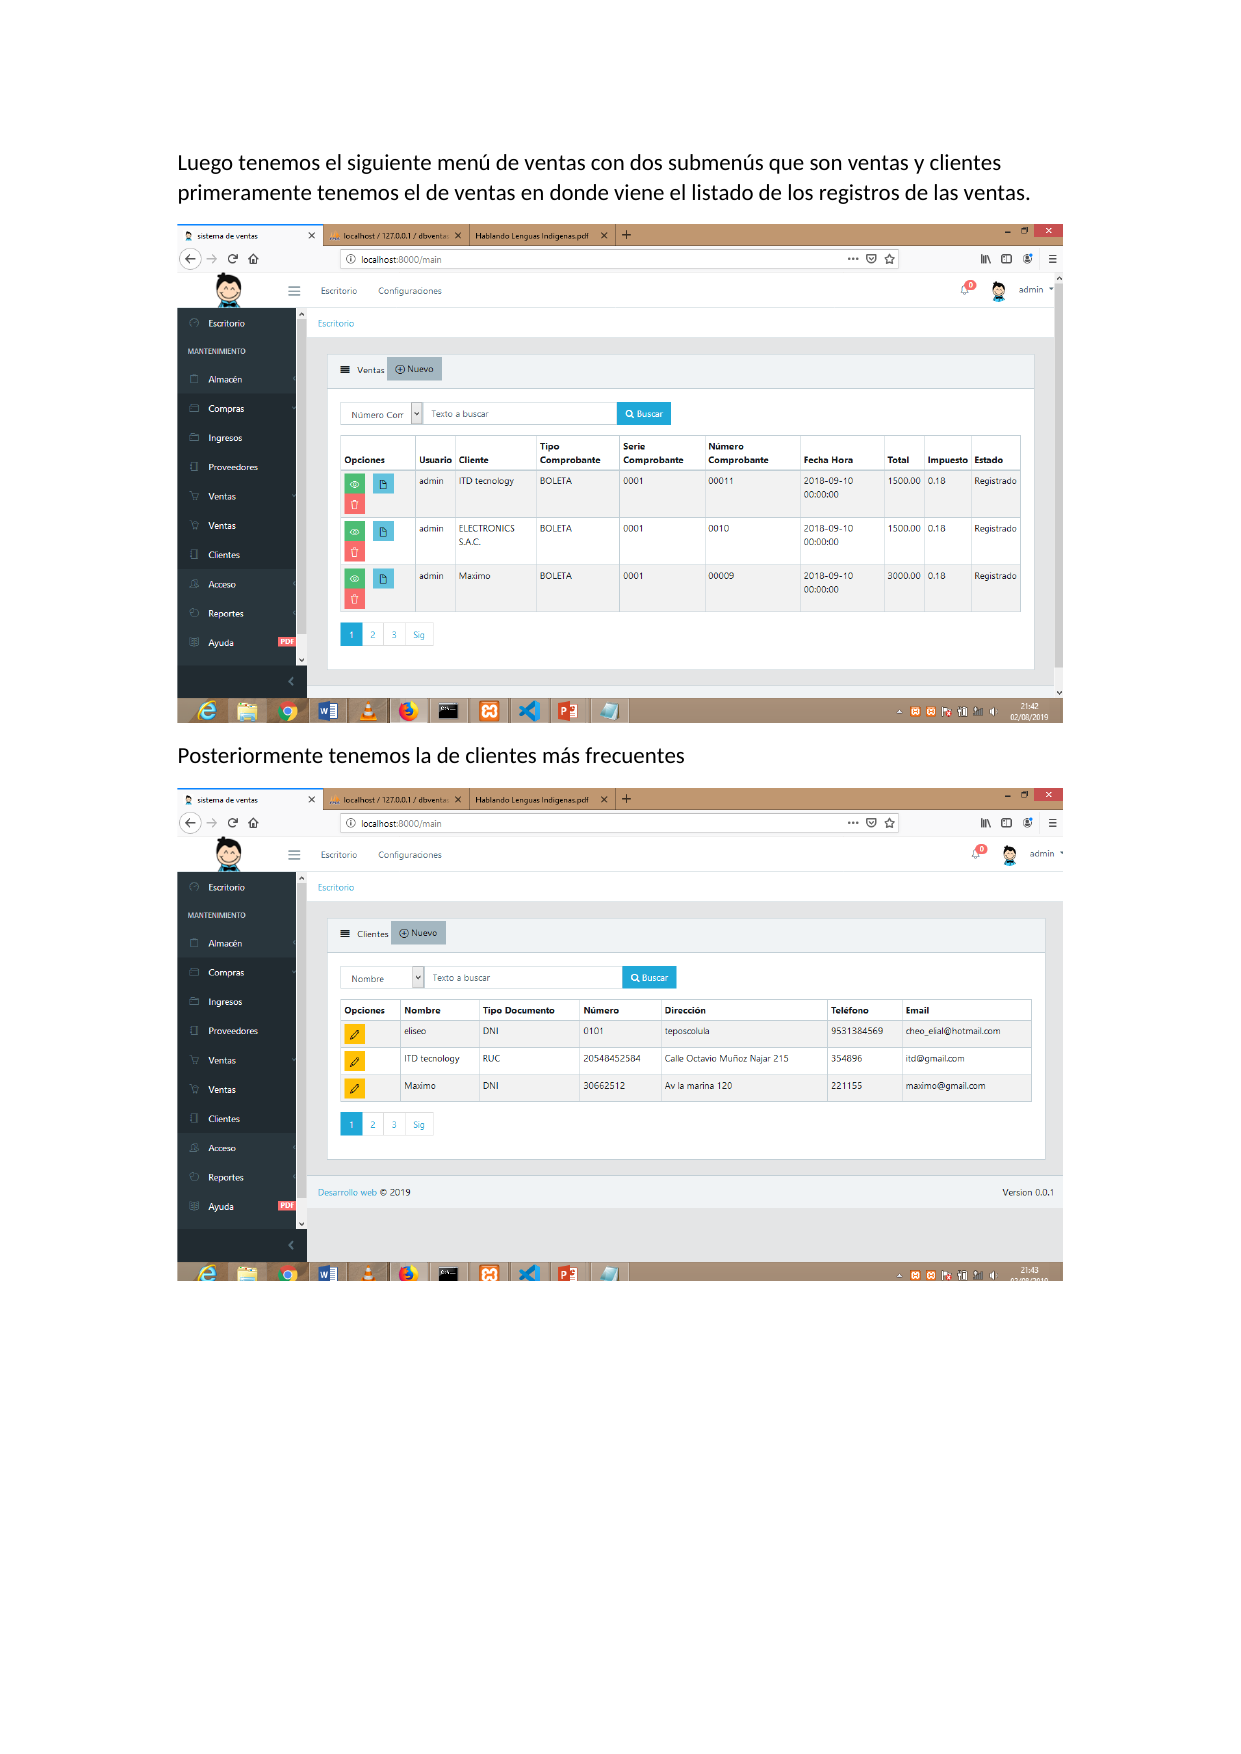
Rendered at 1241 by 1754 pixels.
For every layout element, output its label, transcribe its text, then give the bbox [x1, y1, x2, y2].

picture [177, 224, 1063, 723]
text Posteriormente tenemos la de clientes más frecuentes [177, 741, 1063, 769]
text Luego tenemos el siguiente menú de ventas con dos submenús que son ventas y clientes primeramente tenemos el de ventas en donde viene el listado de los registros de las ventas. [177, 148, 1063, 206]
picture [177, 788, 1063, 1281]
